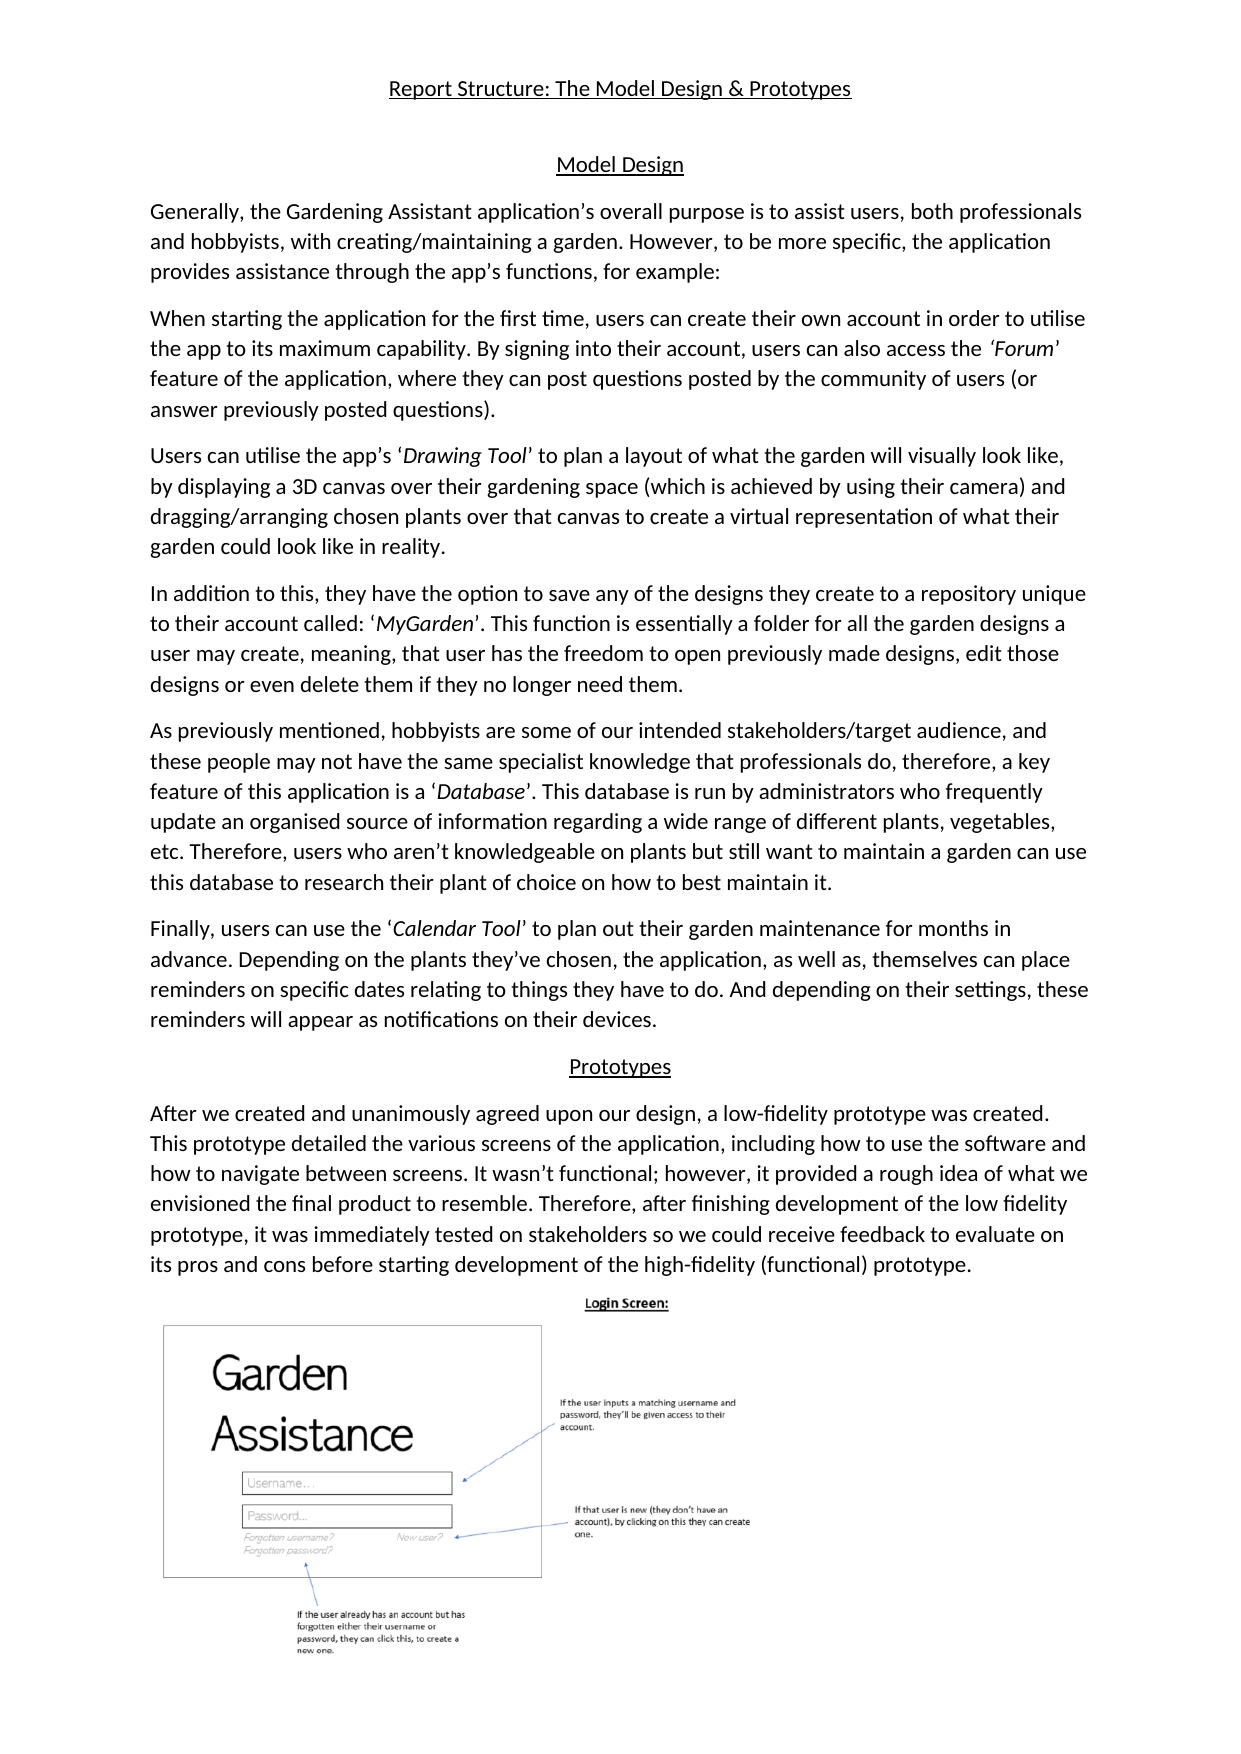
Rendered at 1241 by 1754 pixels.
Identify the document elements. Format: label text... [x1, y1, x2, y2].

text Finally, users can use the ‘Calendar Tool’ to plan out their garden maintenance for months in advance. Depending on the plants they’ve chosen, the application, as well as, themselves can place reminders on specific dates relating to things they have to do. And depending on their settings, these reminders will appear as notifications on their devices. [150, 914, 1090, 1033]
picture [150, 1286, 763, 1665]
text Model Design [150, 150, 1090, 178]
text Prototypes [150, 1052, 1090, 1080]
text After we created and unanimously agreed upon our design, a low-fidelity prototype was created. This prototype detailed the various screens of the application, including how to use the software and how to navigate between screens. It wasn’t functional; however, it provided a rough idea of what we envisioned the final product to resemble. Therefore, after finishing development of the low fidelity prototype, it was immediately tested on stakeholders so we could receive feedback to evaluate on its pros and cons before starting development of the high-fidelity (functional) prototype. [150, 1099, 1090, 1278]
text Generally, the Gardening Assistant application’s overall purpose is to assist users, both professionals and hobbyists, with creating/maintaining a garden. However, to be more specific, the application provides assistance through the app’s functions, for example: [150, 197, 1090, 285]
text When starting the application for the first time, users can create their own account in order to utilise the app to its maximum capability. By signing into their account, users can also access the ‘Forum’ feature of the application, where they can post questions posted by the community of users (or answer previously posted questions). [150, 304, 1090, 423]
text Users can utilise the app’s ‘Drawing Tool’ to plan a layout of what the garden will visually look like, by displaying a 3D canvas over their gardening space (which is achieved by using their camera) and dragging/arranging chosen plants over that canvas to create a virtual representation of what their garden could look like in reality. [150, 442, 1090, 560]
text As previously mentioned, hobbyists are some of our intended stakeholders/target audience, and these people may not have the same specialist knowledge that professionals do, therefore, a key feature of this application is a ‘Database’. This database is run by administrators who frequently update an organised source of information regarding a wide range of different plants, vegetables, etc. Therefore, users who aren’t knowledgeable on plants but still want to maintain a garden can use this database to research their plant of choice on how to best maintain it. [150, 717, 1090, 896]
text In addition to this, they have the option to save any of the designs they create to a repository unique to their account called: ‘MyGarden’. This function is essentially a folder for all the garden designs a user may create, meaning, that user has the freedom to open previously made designs, edit those designs or even delete them if they no longer need them. [150, 579, 1090, 698]
